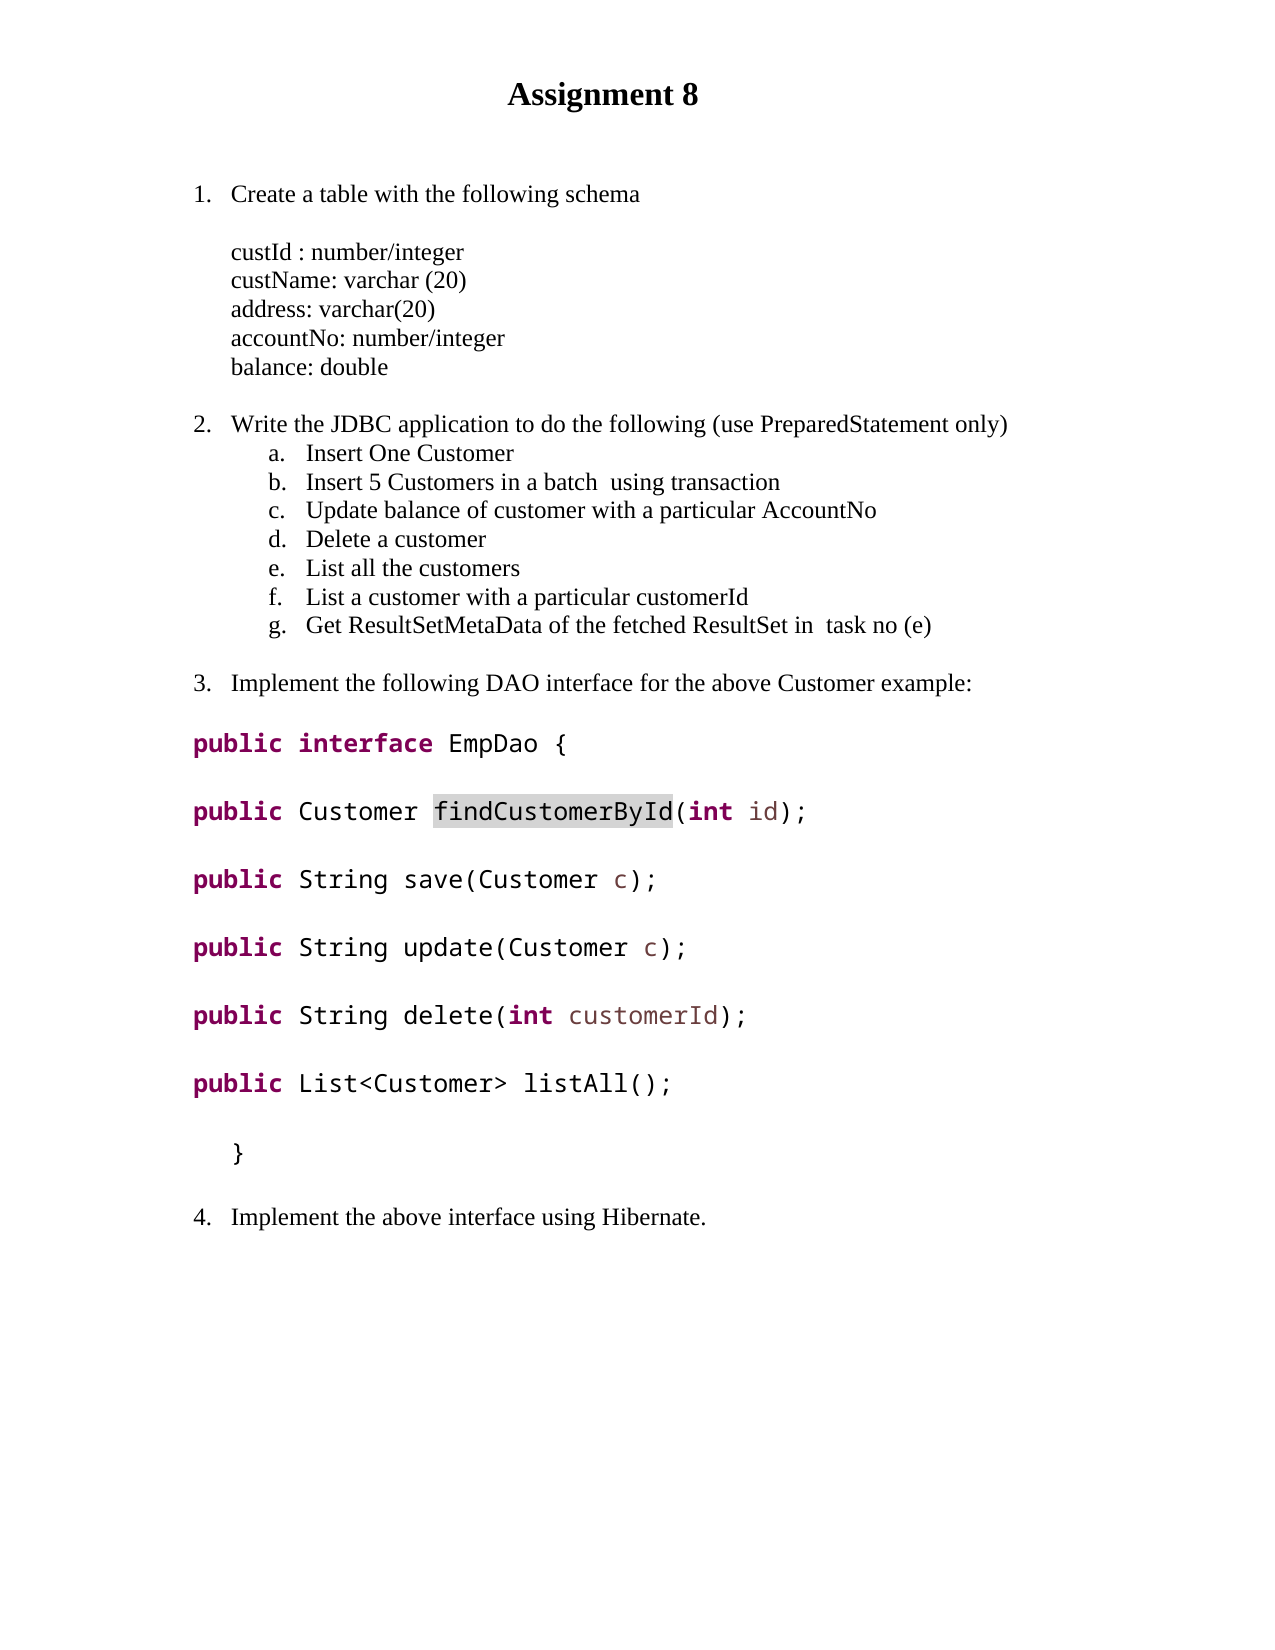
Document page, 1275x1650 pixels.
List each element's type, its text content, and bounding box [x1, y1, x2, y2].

text public Customer findCustomerById(int id); [673, 794, 1087, 828]
text public String update(Customer c); [118, 930, 1087, 964]
list Insert 5 Customers in a batch using transaction [268, 467, 1087, 496]
list Implement the following DAO interface for the above Customer example: [193, 668, 1087, 697]
list List all the customers [268, 553, 1087, 582]
text Assignment 8 [118, 74, 1087, 112]
list Get ResultSetMetaData of the fetched ResultSet in task no (e) [268, 611, 1087, 639]
text public Customer findCustomerById(int id); [118, 794, 433, 828]
text public String save(Customer c); [118, 862, 1087, 896]
text public List<Customer> listAll(); [118, 1066, 1087, 1100]
text public interface EmpDao { [118, 726, 1087, 759]
text } [231, 1134, 1087, 1168]
text public String delete(int customerId); [118, 998, 1087, 1032]
list Implement the above interface using Hibernate. [193, 1202, 1087, 1231]
text accountNo: number/integer [231, 323, 1087, 352]
list Update balance of customer with a particular AccountNo [268, 496, 1087, 524]
list Write the JDBC application to do the following (use PreparedStatement only) [193, 409, 1087, 438]
text custId : number/integer [231, 237, 1087, 266]
list Delete a customer [268, 524, 1087, 553]
list Insert One Customer [268, 438, 1087, 467]
text custName: varchar (20) [231, 266, 1087, 294]
text address: varchar(20) [231, 294, 1087, 323]
text balance: double [231, 352, 1087, 381]
list List a customer with a particular customerId [268, 582, 1087, 611]
list Create a table with the following schema [193, 179, 1087, 208]
